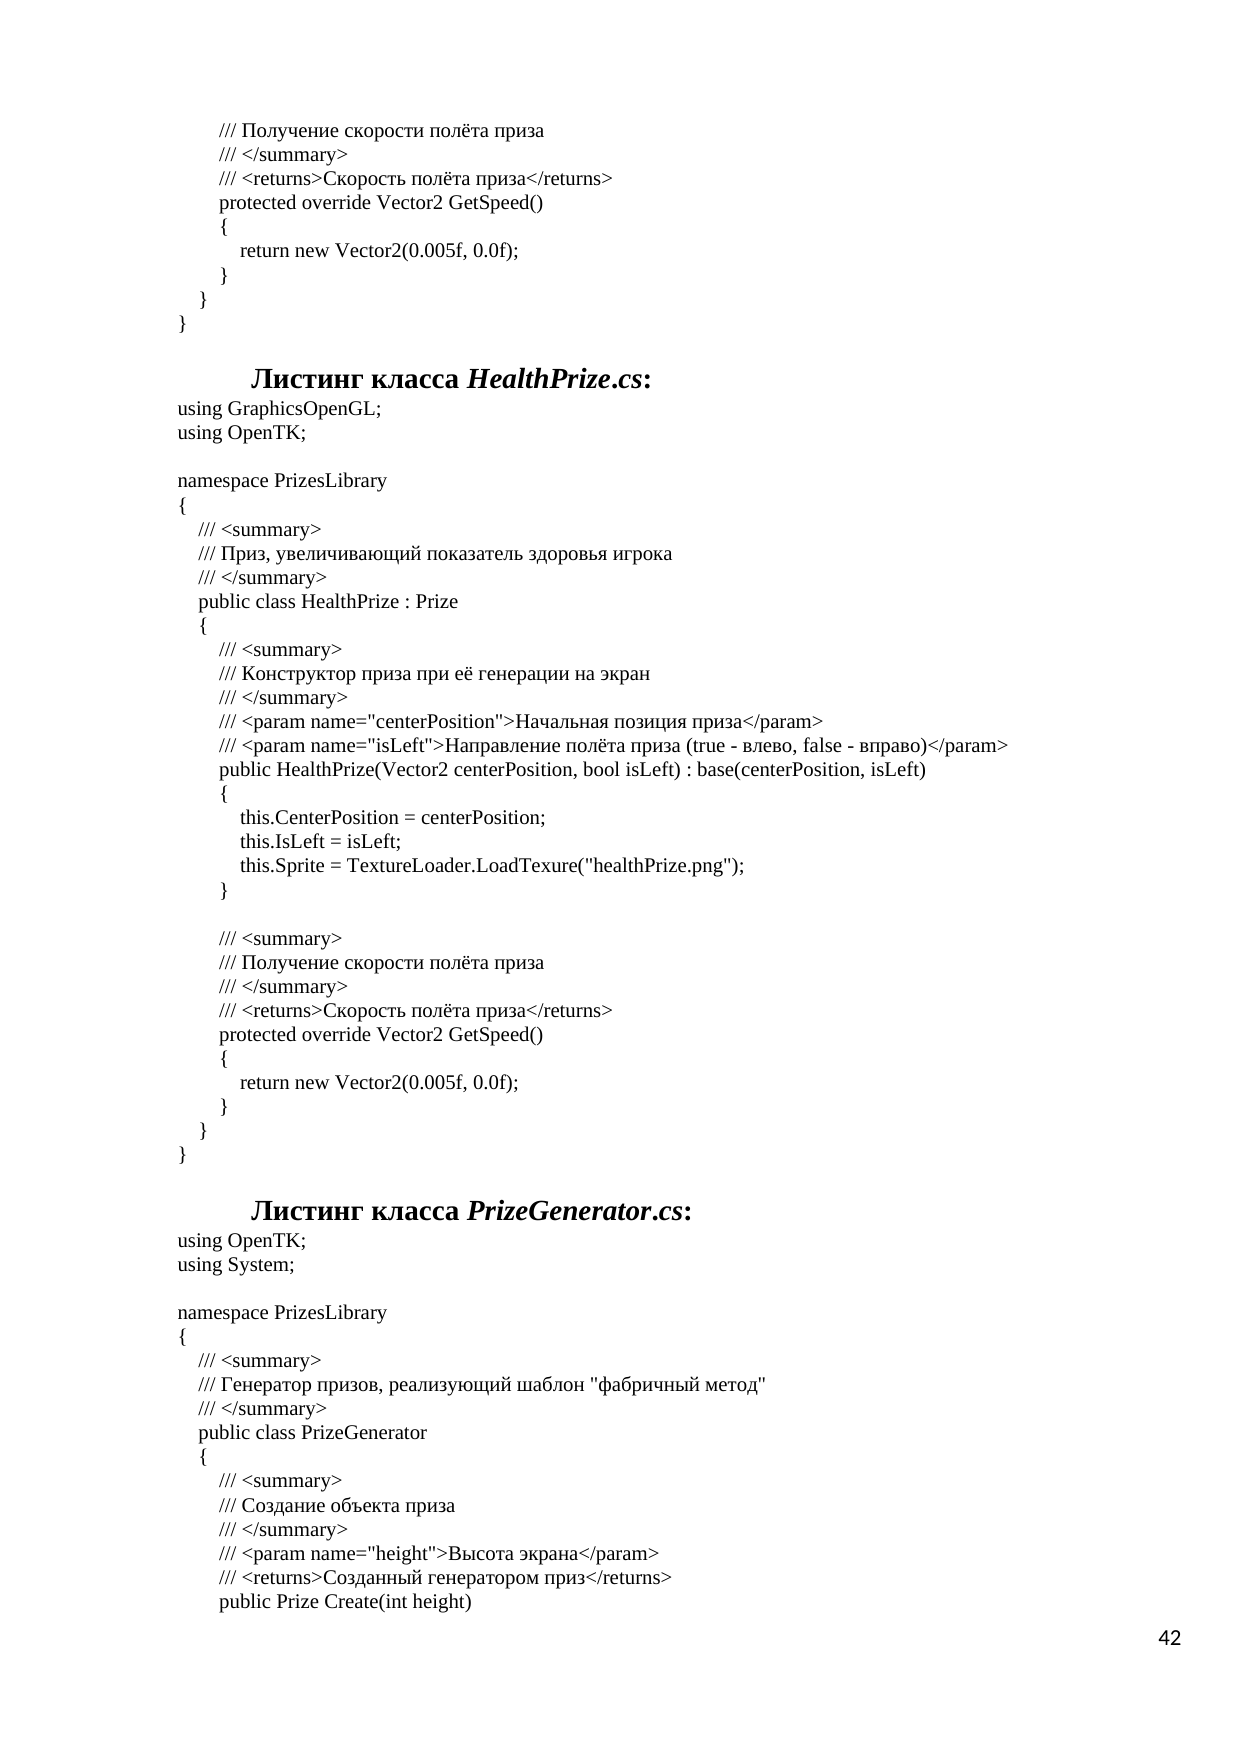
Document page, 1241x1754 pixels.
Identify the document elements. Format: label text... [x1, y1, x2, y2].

text protected override Vector2 GetSpeed() [177, 1022, 1181, 1046]
text public HealthPrize(Vector2 centerPosition, bool isLeft) : base(centerPosition, isLeft) [177, 757, 1181, 781]
text public Prize Create(int height) [177, 1589, 1181, 1613]
text } [177, 1094, 1181, 1118]
text using GraphicsOpenGL; [177, 396, 1181, 420]
text } [177, 877, 1181, 902]
text /// </summary> [177, 1396, 1181, 1420]
text /// </summary> [177, 974, 1181, 998]
text this.Sprite = TextureLoader.LoadTexure("healthPrize.png"); [177, 853, 1181, 877]
text } [177, 1118, 1181, 1142]
text /// <summary> [177, 637, 1181, 661]
text { [177, 1324, 1181, 1348]
text /// Получение скорости полёта приза [177, 950, 1181, 974]
text using System; [177, 1252, 1181, 1276]
text public class HealthPrize : Prize [177, 589, 1181, 613]
text } [177, 262, 1181, 287]
text /// <param name="centerPosition">Начальная позиция приза</param> [177, 709, 1181, 733]
text /// <param name="isLeft">Направление полёта приза (true - влево, false - вправо)</param> [177, 733, 1181, 757]
text /// Генератор призов, реализующий шаблон "фабричный метод" [177, 1372, 1181, 1396]
text protected override Vector2 GetSpeed() [177, 190, 1181, 214]
text return new Vector2(0.005f, 0.0f); [177, 238, 1181, 262]
text using OpenTK; [177, 1228, 1181, 1252]
text } [177, 287, 1181, 311]
text /// <summary> [177, 1468, 1181, 1492]
text this.CenterPosition = centerPosition; [177, 805, 1181, 829]
text /// Конструктор приза при её генерации на экран [177, 661, 1181, 685]
text /// <summary> [177, 517, 1181, 541]
text { [177, 1444, 1181, 1468]
text using OpenTK; [177, 420, 1181, 444]
text } [177, 1142, 1181, 1166]
text /// <summary> [177, 926, 1181, 950]
text { [177, 492, 1181, 517]
text /// Создание объекта приза [177, 1492, 1181, 1517]
text /// Приз, увеличивающий показатель здоровья игрока [177, 541, 1181, 565]
text return new Vector2(0.005f, 0.0f); [177, 1070, 1181, 1094]
text } [177, 311, 1181, 335]
text /// Получение скорости полёта приза [177, 118, 1181, 142]
text /// </summary> [177, 685, 1181, 709]
text { [177, 1046, 1181, 1070]
text public class PrizeGenerator [177, 1420, 1181, 1444]
text Листинг класса HealthPrize.cs: [177, 359, 1181, 396]
text /// </summary> [177, 565, 1181, 589]
text /// <returns>Созданный генератором приз</returns> [177, 1565, 1181, 1589]
text namespace PrizesLibrary [177, 468, 1181, 492]
text { [177, 613, 1181, 637]
text { [177, 214, 1181, 238]
text Листинг класса PrizeGenerator.cs: [177, 1190, 1181, 1228]
text /// </summary> [177, 1517, 1181, 1541]
text /// <param name="height">Высота экрана</param> [177, 1541, 1181, 1565]
text { [177, 781, 1181, 805]
text namespace PrizesLibrary [177, 1300, 1181, 1324]
text /// <returns>Скорость полёта приза</returns> [177, 998, 1181, 1022]
text /// </summary> [177, 142, 1181, 166]
text /// <summary> [177, 1348, 1181, 1372]
text this.IsLeft = isLeft; [177, 829, 1181, 853]
text /// <returns>Скорость полёта приза</returns> [177, 166, 1181, 190]
